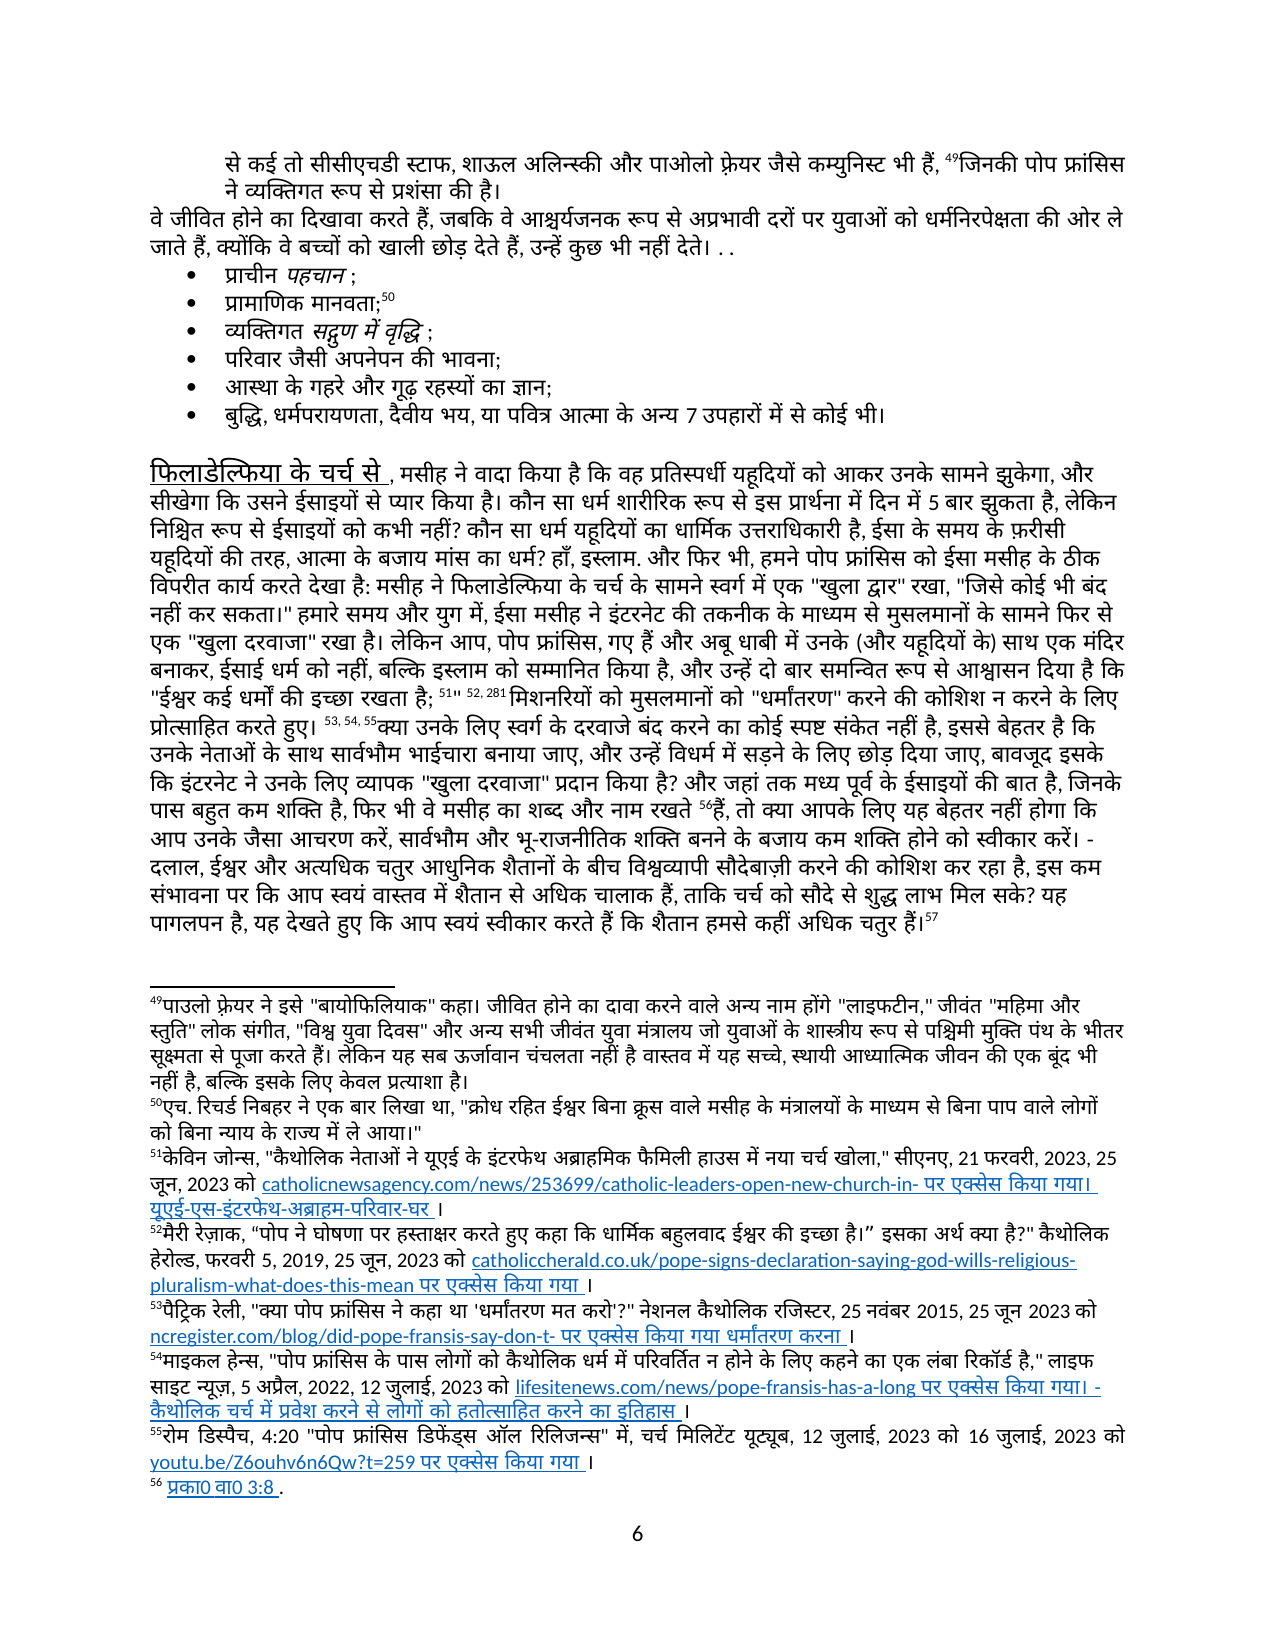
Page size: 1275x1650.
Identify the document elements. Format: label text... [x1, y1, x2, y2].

text वे जीवित होने का दिखावा करते हैं, जबकि वे आश्चर्यजनक रूप से अप्रभावी दरों पर युवाओं को धर्मनिरपेक्षता की ओर ले जाते हैं, क्योंकि वे बच्चों को खाली छोड़ देते हैं, उन्हें कुछ भी नहीं देते। . . [150, 205, 1125, 261]
list कैथोलिक इंक के कैरियर नौकरशाह, अक्सर कैथोलिक भी नहीं, अक्सर गुप्त रूप से चर्च के दुश्मन, संग्रह टोकरियों तक अपनी पहुंच को उचित ठहराने के लिए अंतहीन, आधिकारिक कार्यक्रमों का मंथन करते हैं; जिनमें से कई तो सीसीएचडी स्टाफ, शाऊल अलिन्स्की और पाओलो फ़्रेयर जैसे कम्युनिस्ट भी हैं, जिनकी पोप फ्रांसिस ने व्यक्तिगत रूप से प्रशंसा की है। [187, 150, 1125, 205]
text फिलाडेल्फिया के चर्च से , मसीह ने वादा किया है कि वह प्रतिस्पर्धी यहूदियों को आकर उनके सामने झुकेगा, और सीखेगा कि उसने ईसाइयों से प्यार किया है। कौन सा धर्म शारीरिक रूप से इस प्रार्थना में दिन में 5 बार झुकता है, लेकिन निश्चित रूप से ईसाइयों को कभी नहीं? कौन सा धर्म यहूदियों का धार्मिक उत्तराधिकारी है, ईसा के समय के फ़रीसी यहूदियों की तरह, आत्मा के बजाय मांस का धर्म? हाँ, इस्लाम. और फिर भी, हमने पोप फ्रांसिस को ईसा मसीह के ठीक विपरीत कार्य करते देखा है: मसीह ने फिलाडेल्फिया के चर्च के सामने स्वर्ग में एक "खुला द्वार" रखा, "जिसे कोई भी बंद नहीं कर सकता।" हमारे समय और युग में, ईसा मसीह ने इंटरनेट की तकनीक के माध्यम से मुसलमानों के सामने फिर से एक "खुला दरवाजा" रखा है। लेकिन आप, पोप फ्रांसिस, गए हैं और अबू धाबी में उनके (और यहूदियों के) साथ एक मंदिर बनाकर, ईसाई धर्म को नहीं, बल्कि इस्लाम को सम्मानित किया है, और उन्हें दो बार समन्वित रूप से आश्वासन दिया है कि "ईश्वर कई धर्मों की इच्छा रखता है; " , 281 मिशनरियों को मुसलमानों को "धर्मांतरण" करने की कोशिश न करने के लिए प्रोत्साहित करते हुए। , , क्या उनके लिए स्वर्ग के दरवाजे बंद करने का कोई स्पष्ट संकेत नहीं है, इससे बेहतर है कि उनके नेताओं के साथ सार्वभौम भाईचारा बनाया जाए, और उन्हें विधर्म में सड़ने के लिए छोड़ दिया जाए, बावजूद इसके कि इंटरनेट ने उनके लिए व्यापक "खुला दरवाजा" प्रदान किया है? और जहां तक मध्य पूर्व के ईसाइयों की बात है, जिनके पास बहुत कम शक्ति है, फिर भी वे मसीह का शब्द और नाम रखते हैं, तो क्या आपके लिए यह बेहतर नहीं होगा कि आप उनके जैसा आचरण करें, सार्वभौम और भू-राजनीतिक शक्ति बनने के बजाय कम शक्ति होने को स्वीकार करें। -दलाल, ईश्वर और अत्यधिक चतुर आधुनिक शैतानों के बीच विश्वव्यापी सौदेबाज़ी करने की कोशिश कर रहा है, इस कम संभावना पर कि आप स्वयं वास्तव में शैतान से अधिक चालाक हैं, ताकि चर्च को सौदे से शुद्ध लाभ मिल सके? यह पागलपन है, यह देखते हुए कि आप स्वयं स्वीकार करते हैं कि शैतान हमसे कहीं अधिक चतुर हैं। [150, 457, 1125, 937]
list प्रामाणिक मानवता; [187, 289, 1125, 317]
list आस्था के गहरे और गूढ़ रहस्यों का ज्ञान; [187, 373, 1125, 401]
list प्राचीन पहचान ; [187, 261, 1125, 289]
list बुद्धि, धर्मपरायणता, दैवीय भय, या पवित्र आत्मा के अन्य 7 उपहारों में से कोई भी। [187, 401, 1125, 429]
list व्यक्तिगत सद्गुण में वृद्धि ; [187, 317, 1125, 345]
list परिवार जैसी अपनेपन की भावना; [187, 345, 1125, 373]
